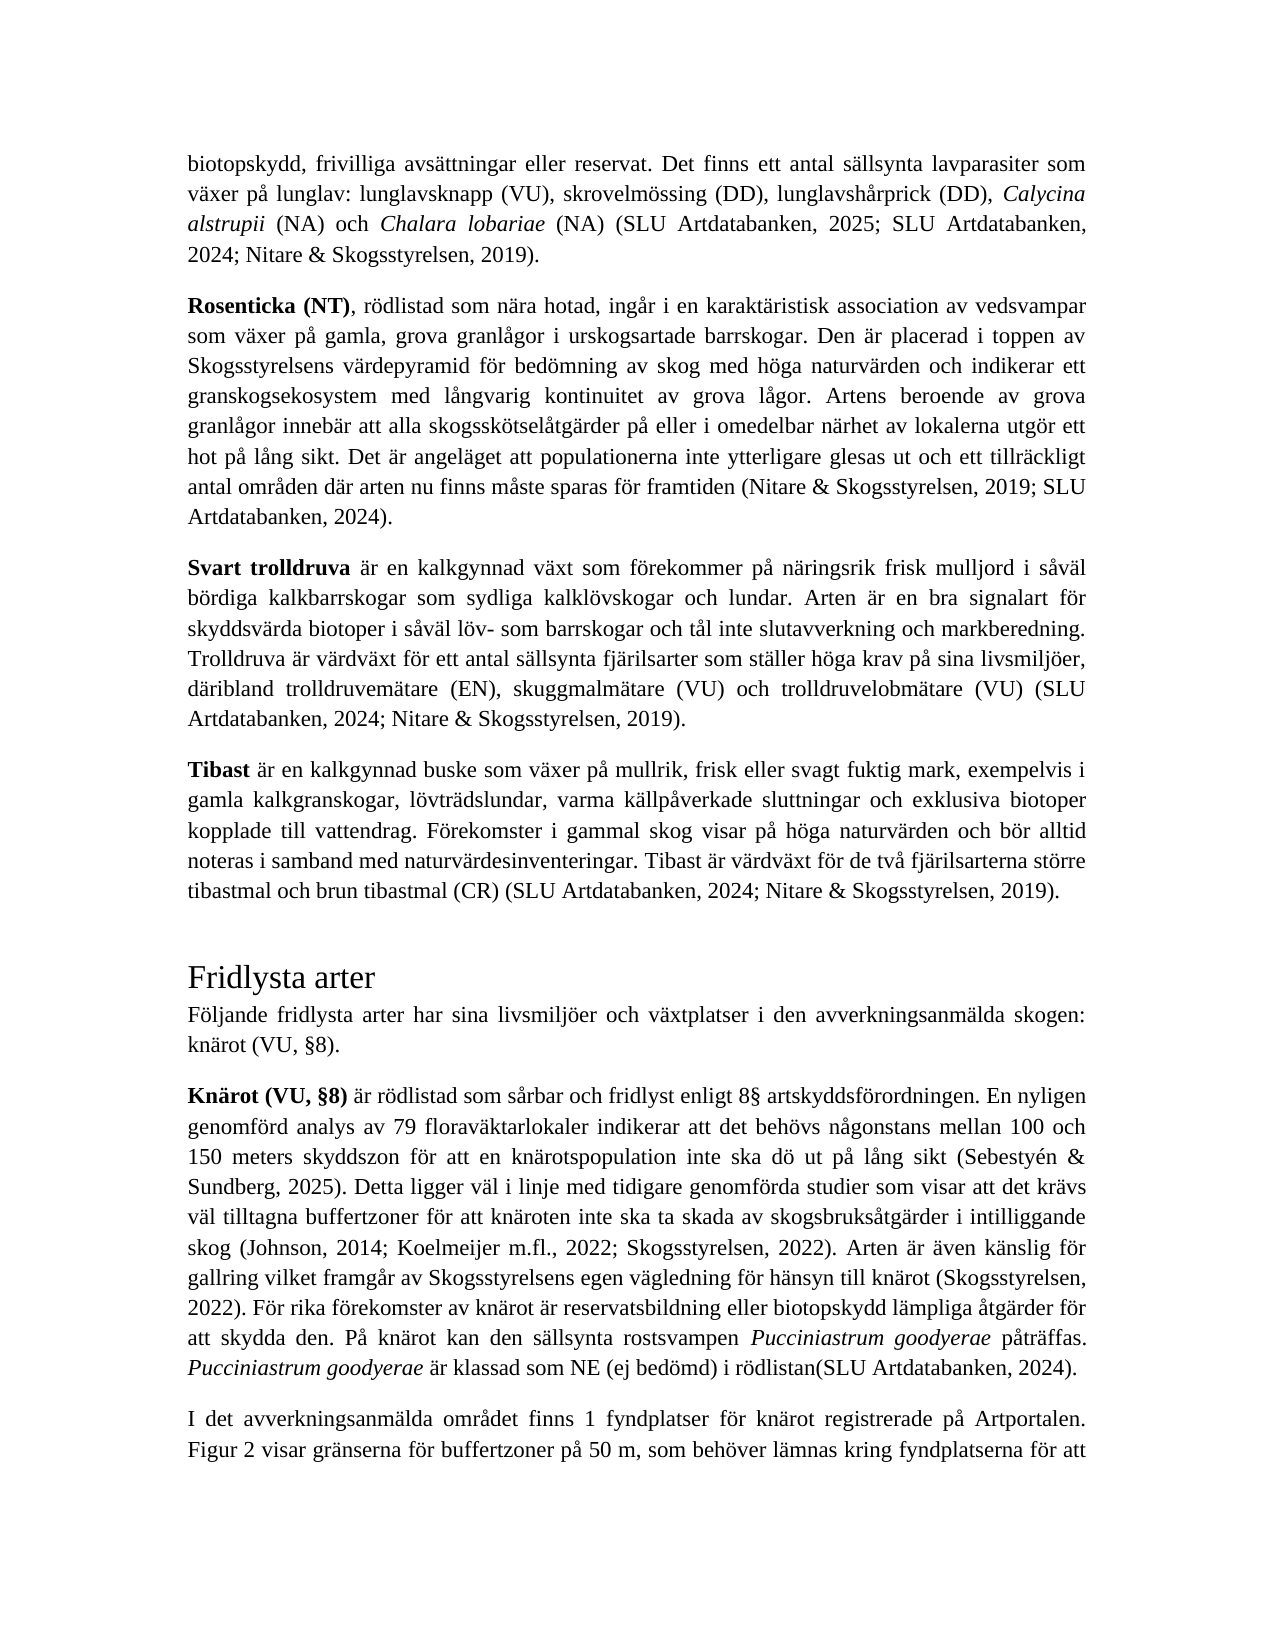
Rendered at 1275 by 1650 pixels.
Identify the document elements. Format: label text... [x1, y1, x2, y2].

subtitle Fridlysta arter [187, 957, 1087, 996]
text Svart trolldruva är en kalkgynnad växt som förekommer på näringsrik frisk mulljord i såväl bördiga kalkbarrskogar som sydliga kalklövskogar och lundar. Arten är en bra signalart för skyddsvärda biotoper i såväl löv- som barrskogar och tål inte slutavverkning och markberedning. Trolldruva är värdväxt för ett antal sällsynta fjärilsarter som ställer höga krav på sina livsmiljöer, däribland trolldruvemätare (EN), skuggmalmätare (VU) och trolldruvelobmätare (VU) (SLU Artdatabanken, 2024; Nitare & Skogsstyrelsen, 2019). [187, 554, 1087, 732]
text Tibast är en kalkgynnad buske som växer på mullrik, frisk eller svagt fuktig mark, exempelvis i gamla kalkgranskogar, lövträdslundar, varma källpåverkade sluttningar och exklusiva biotoper kopplade till vattendrag. Förekomster i gammal skog visar på höga naturvärden och bör alltid noteras i samband med naturvärdesinventeringar. Tibast är värdväxt för de två fjärilsarterna större tibastmal och brun tibastmal (CR) (SLU Artdatabanken, 2024; Nitare & Skogsstyrelsen, 2019). [187, 756, 1087, 903]
text Rosenticka (NT), rödlistad som nära hotad, ingår i en karaktäristisk association av vedsvampar som växer på gamla, grova granlågor i urskogsartade barrskogar. Den är placerad i toppen av Skogsstyrelsens värdepyramid för bedömning av skog med höga naturvärden och indikerar ett granskogsekosystem med långvarig kontinuitet av grova lågor. Artens beroende av grova granlågor innebär att alla skogsskötselåtgärder på eller i omedelbar närhet av lokalerna utgör ett hot på lång sikt. Det är angeläget att populationerna inte ytterligare glesas ut och ett tillräckligt antal områden där arten nu finns måste sparas för framtiden (Nitare & Skogsstyrelsen, 2019; SLU Artdatabanken, 2024). [187, 292, 1087, 529]
text Följande fridlysta arter har sina livsmiljöer och växtplatser i den avverkningsanmälda skogen: knärot (VU, §8). [187, 1001, 1087, 1058]
text Knärot (VU, §8) är rödlistad som sårbar och fridlyst enligt 8§ artskyddsförordningen. En nyligen genomförd analys av 79 floraväktarlokaler indikerar att det behövs någonstans mellan 100 och 150 meters skyddszon för att en knärotspopulation inte ska dö ut på lång sikt (Sebestyén & Sundberg, 2025). Detta ligger väl i linje med tidigare genomförda studier som visar att det krävs väl tilltagna buffertzoner för att knäroten inte ska ta skada av skogsbruksåtgärder i intilliggande skog (Johnson, 2014; Koelmeijer m.fl., 2022; Skogsstyrelsen, 2022). Arten är även känslig för gallring vilket framgår av Skogsstyrelsens egen vägledning för hänsyn till knärot (Skogsstyrelsen, 2022). För rika förekomster av knärot är reservatsbildning eller biotopskydd lämpliga åtgärder för att skydda den. På knärot kan den sällsynta rostsvampen Pucciniastrum goodyerae påträffas. Pucciniastrum goodyerae är klassad som NE (ej bedömd) i rödlistan(SLU Artdatabanken, 2024). [187, 1083, 1087, 1381]
